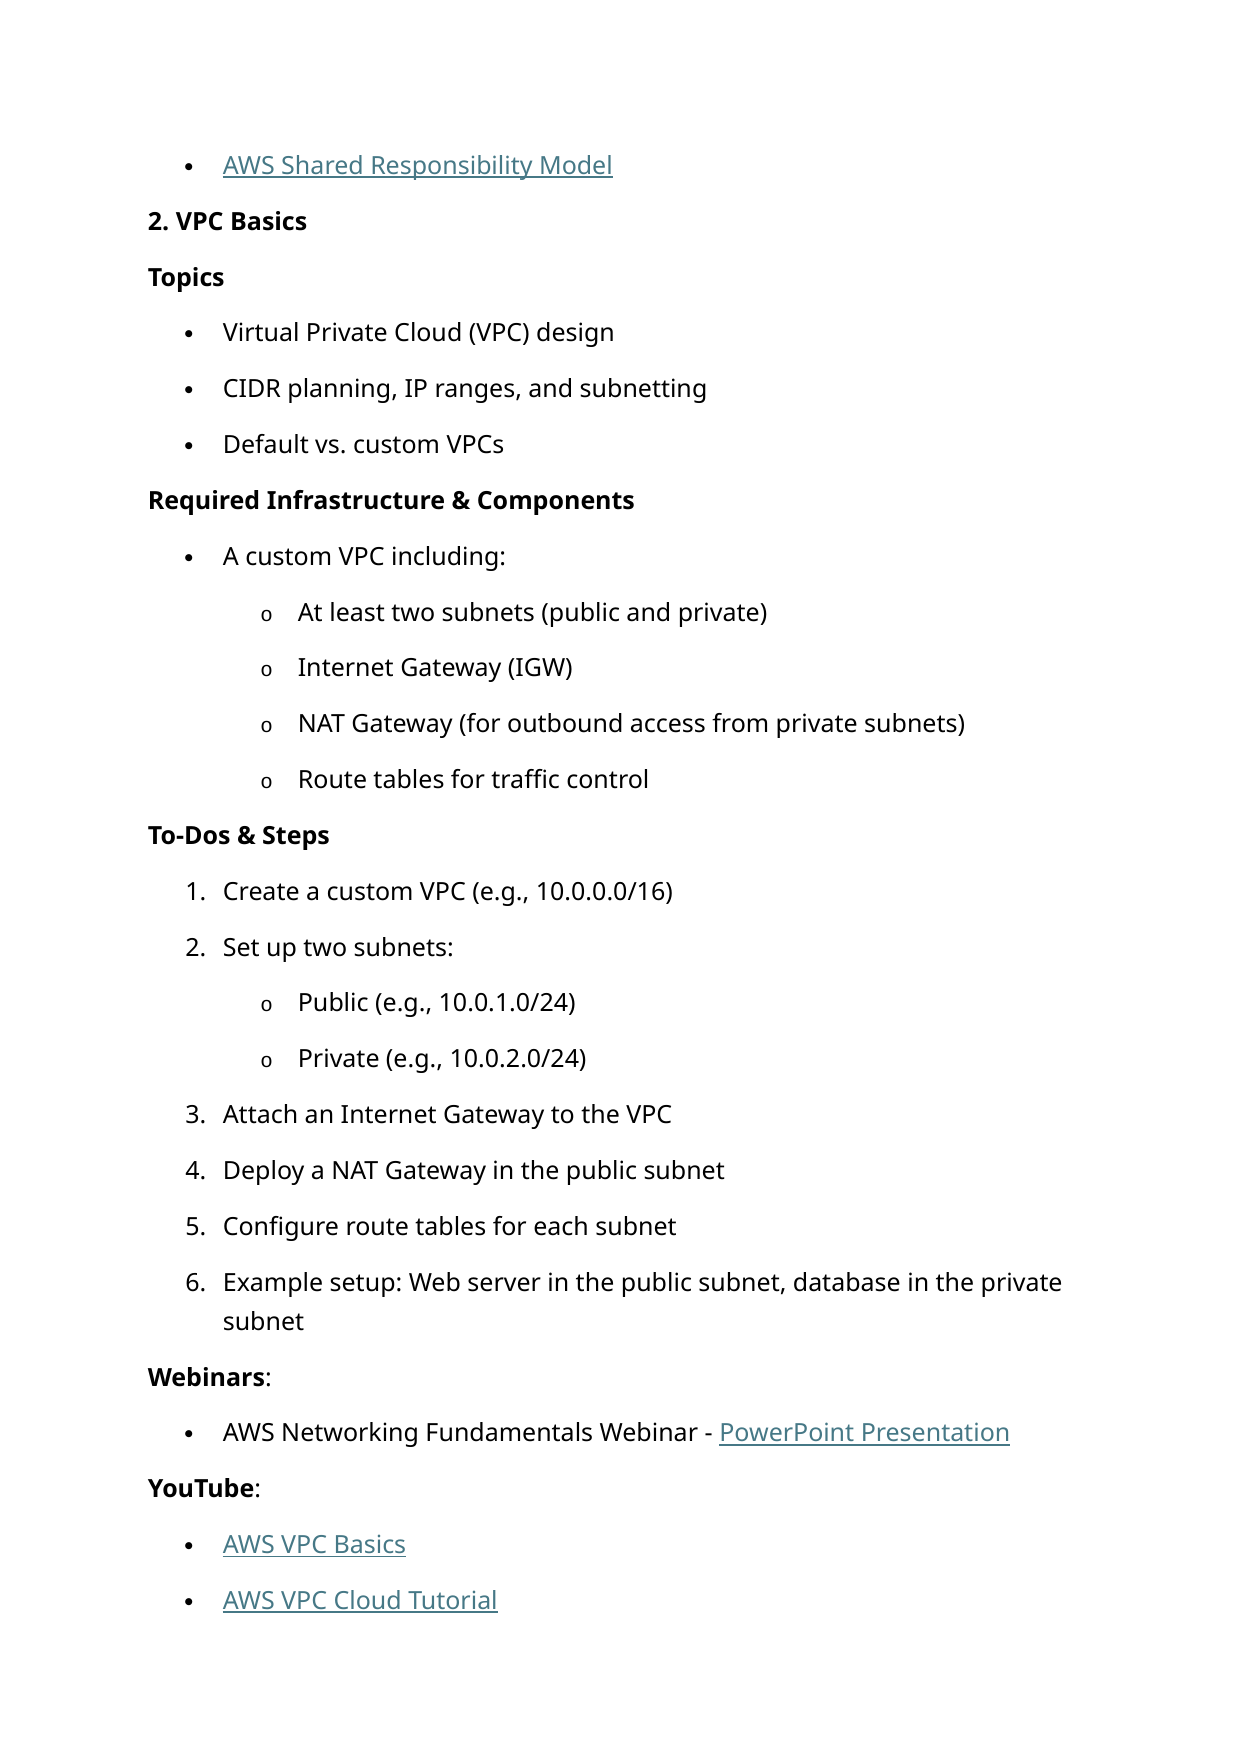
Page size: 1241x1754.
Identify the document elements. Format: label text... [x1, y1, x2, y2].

text 2. VPC Basics [148, 203, 1093, 237]
list AWS VPC Basics [185, 1527, 1093, 1561]
text Webinars: [148, 1359, 1093, 1393]
list Virtual Private Cloud (VPC) design [185, 315, 1093, 349]
list Example setup: Web server in the public subnet, database in the private subnet [185, 1264, 1093, 1337]
list Set up two subnets: [185, 929, 1093, 963]
list AWS VPC Cloud Tutorial [185, 1583, 1093, 1617]
list Configure route tables for each subnet [185, 1208, 1093, 1242]
list Route tables for traffic control [260, 762, 1093, 796]
list At least two subnets (public and private) [260, 594, 1093, 628]
text Topics [148, 259, 1093, 293]
list AWS Shared Responsibility Model [185, 148, 1093, 182]
text To-Dos & Steps [148, 818, 1093, 852]
list A custom VPC including: [185, 538, 1093, 572]
text Required Infrastructure & Components [148, 483, 1093, 517]
list NAT Gateway (for outbound access from private subnets) [260, 706, 1093, 740]
list AWS Networking Fundamentals Webinar - PowerPoint Presentation [185, 1415, 1093, 1449]
list Create a custom VPC (e.g., 10.0.0.0/16) [185, 873, 1093, 907]
list Public (e.g., 10.0.1.0/24) [260, 985, 1093, 1019]
list Attach an Internet Gateway to the VPC [185, 1097, 1093, 1131]
list CIDR planning, IP ranges, and subnetting [185, 371, 1093, 405]
list Internet Gateway (IGW) [260, 650, 1093, 684]
list Deploy a NAT Gateway in the public subnet [185, 1153, 1093, 1187]
list Private (e.g., 10.0.2.0/24) [260, 1041, 1093, 1075]
list Default vs. custom VPCs [185, 427, 1093, 461]
text YouTube: [148, 1471, 1093, 1505]
